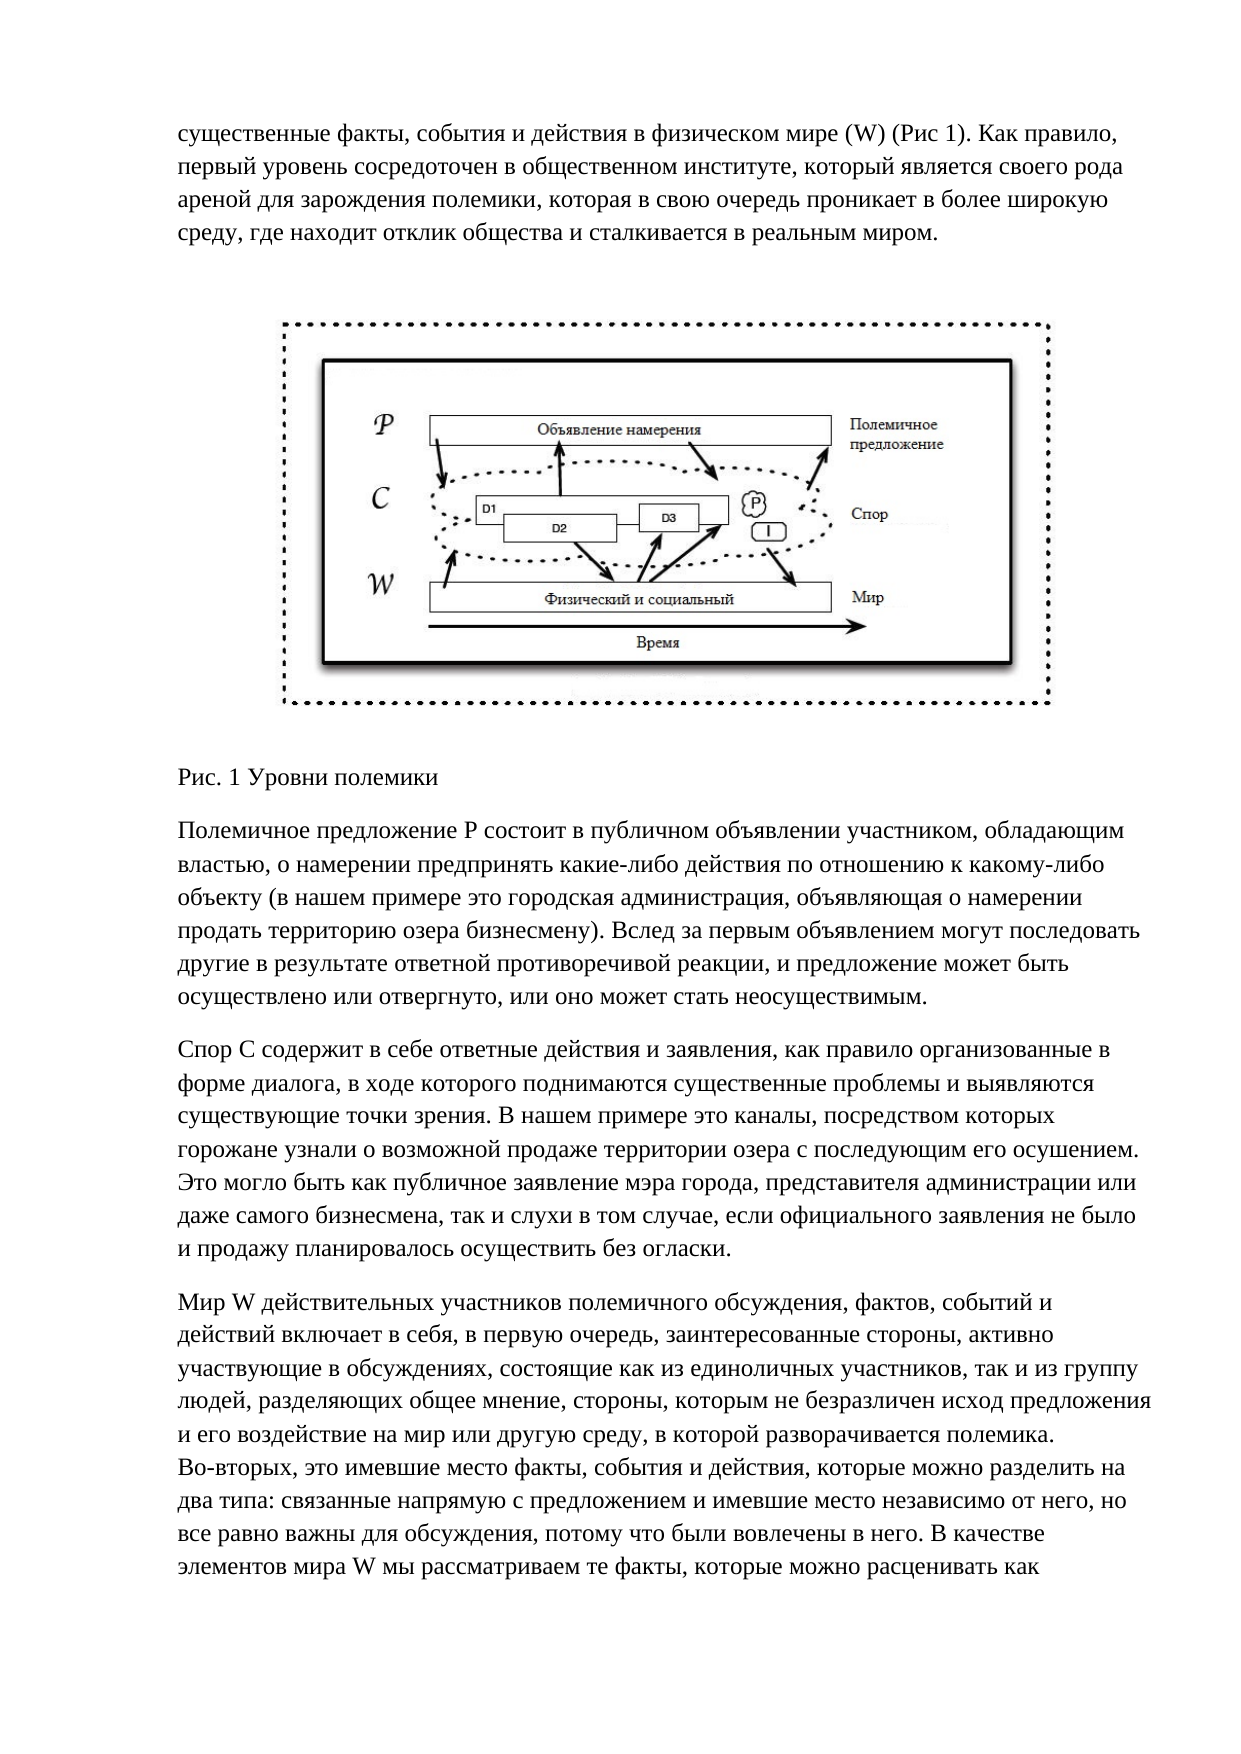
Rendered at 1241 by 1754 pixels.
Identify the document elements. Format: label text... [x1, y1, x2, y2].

picture [177, 271, 1152, 737]
text Полемичное предложение P состоит в публичном объявлении участником, обладающим властью, о намерении предпринять какие-либо действия по отношению к какому-либо объекту (в нашем примере это городская администрация, объявляющая о намерении продать территорию озера бизнесмену). Вслед за первым объявлением могут последовать другие в результате ответной противоречивой реакции, и предложение может быть осуществлено или отвергнуто, или оно может стать неосуществимым. [177, 816, 1152, 1009]
text Спор C содержит в себе ответные действия и заявления, как правило организованные в форме диалога, в ходе которого поднимаются существенные проблемы и выявляются существующие точки зрения. В нашем примере это каналы, посредством которых горожане узнали о возможной продаже территории озера с последующим его осушением. Это могло быть как публичное заявление мэра города, представителя администрации или даже самого бизнесмена, так и слухи в том случае, если официального заявления не было и продажу планировалось осуществить без огласки. [177, 1034, 1152, 1261]
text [177, 1287, 1152, 1579]
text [177, 118, 1152, 246]
text Рис. 1 Уровни полемики [177, 762, 1152, 791]
